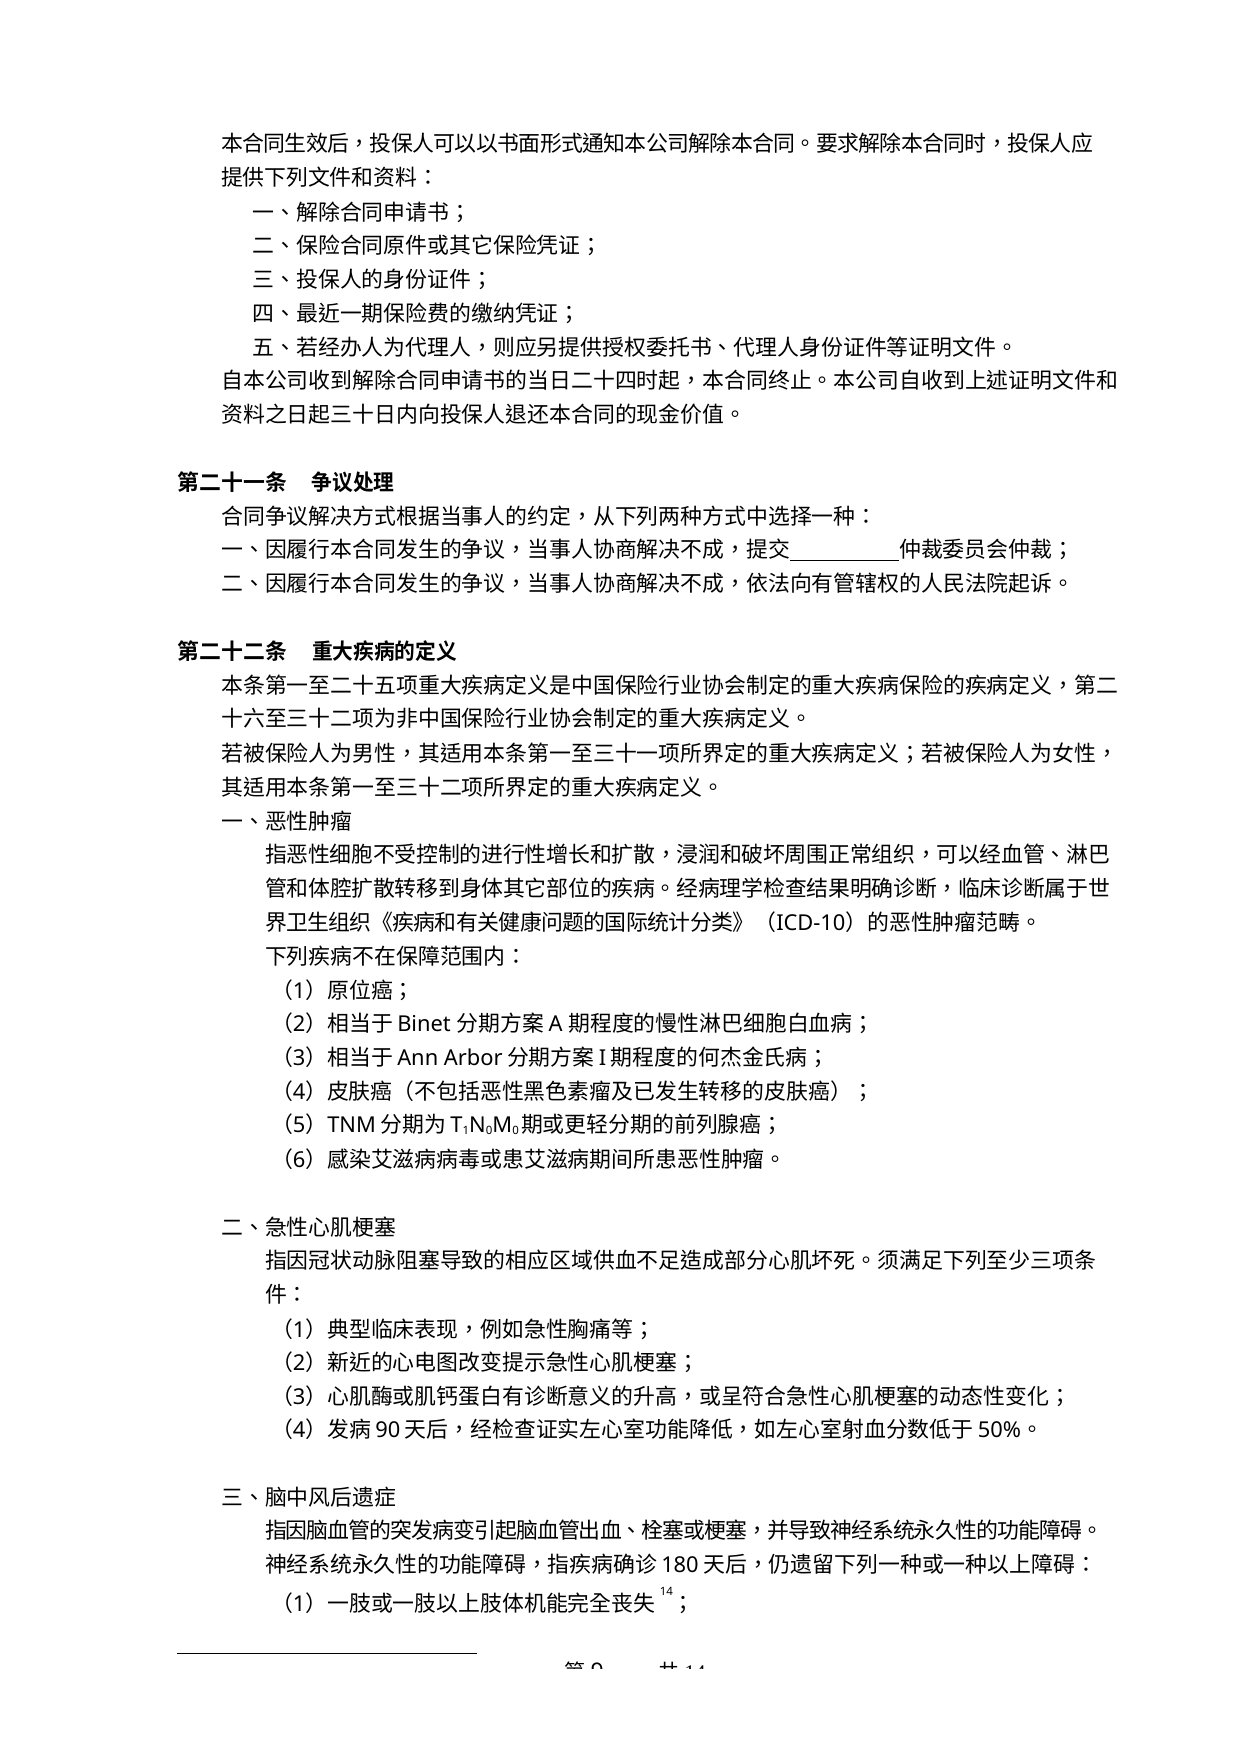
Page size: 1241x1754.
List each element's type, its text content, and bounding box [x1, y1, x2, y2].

text 本条第一至二十五项重大疾病定义是中国保险行业协会制定的重大疾病保险的疾病定义，第二十六至三十二项为非中国保险行业协会制定的重大疾病定义。 [221, 670, 1118, 733]
text 指恶性细胞不受控制的进行性增长和扩散，浸润和破坏周围正常组织，可以经血管、淋巴管和体腔扩散转移到身体其它部位的疾病。经病理学检查结果明确诊断，临床诊断属于世界卫生组织《疾病和有关健康问题的国际统计分类》（ICD-10）的恶性肿瘤范畴。 [265, 839, 1111, 936]
text （1）典型临床表现，例如急性胸痛等； [271, 1313, 1132, 1343]
text （2）相当于Binet 分期方案A 期程度的慢性淋巴细胞白血病； [271, 1008, 1132, 1038]
subtitle 第二十一条 争议处理 [177, 467, 1132, 497]
text 下列疾病不在保障范围内： [265, 941, 1132, 971]
text 本合同生效后，投保人可以以书面形式通知本公司解除本合同。要求解除本合同时，投保人应提供下列文件和资料： [221, 128, 1111, 192]
text （6）感染艾滋病病毒或患艾滋病期间所患恶性肿瘤。 [271, 1144, 1132, 1174]
text 三、脑中风后遗症 [221, 1482, 1132, 1511]
subtitle 第二十二条 重大疾病的定义 [177, 636, 1132, 666]
text 四、最近一期保险费的缴纳凭证； [252, 298, 1132, 328]
text 合同争议解决方式根据当事人的约定，从下列两种方式中选择一种： [221, 501, 1132, 531]
text 若被保险人为男性，其适用本条第一至三十一项所界定的重大疾病定义；若被保险人为女性， 其适用本条第一至三十二项所界定的重大疾病定义。 [221, 738, 1118, 801]
text 一、解除合同申请书； [252, 196, 1132, 226]
text （2）新近的心电图改变提示急性心肌梗塞； [271, 1347, 1132, 1377]
text （1）原位癌； [271, 975, 1132, 1004]
text （4）皮肤癌（不包括恶性黑色素瘤及已发生转移的皮肤癌）； [271, 1076, 1132, 1105]
text 指因冠状动脉阻塞导致的相应区域供血不足造成部分心肌坏死。须满足下列至少三项条件： [265, 1246, 1111, 1309]
text 二、急性心肌梗塞 [221, 1212, 1132, 1242]
text （5）TNM分期为T1N0M0期或更轻分期的前列腺癌； [271, 1109, 1132, 1140]
text 二、保险合同原件或其它保险凭证； 三、投保人的身份证件； [252, 230, 603, 293]
text 自本公司收到解除合同申请书的当日二十四时起，本合同终止。本公司自收到上述证明文件和资料之日起三十日内向投保人退还本合同的现金价值。 [221, 365, 1118, 429]
text 一、恶性肿瘤 [221, 806, 1132, 836]
text 一、因履行本合同发生的争议，当事人协商解决不成，提交 仲裁委员会仲裁；二、因履行本合同发生的争议，当事人协商解决不成，依法向有管辖权的人民法院起诉。 [221, 534, 1074, 598]
text 五、若经办人为代理人，则应另提供授权委托书、代理人身份证件等证明文件。 [252, 332, 1132, 361]
text （1）一肢或一肢以上肢体机能完全丧失14； [271, 1583, 1132, 1618]
text 指因脑血管的突发病变引起脑血管出血、栓塞或梗塞，并导致神经系统永久性的功能障碍。神经系统永久性的功能障碍，指疾病确诊180天后，仍遗留下列一种或一种以上障碍： [265, 1515, 1122, 1579]
text （3）心肌酶或肌钙蛋白有诊断意义的升高，或呈符合急性心肌梗塞的动态性变化； [271, 1381, 1132, 1410]
text （4）发病90天后，经检查证实左心室功能降低，如左心室射血分数低于50%。 [271, 1414, 1132, 1444]
text （3）相当于Ann Arbor分期方案I期程度的何杰金氏病； [271, 1042, 1132, 1072]
